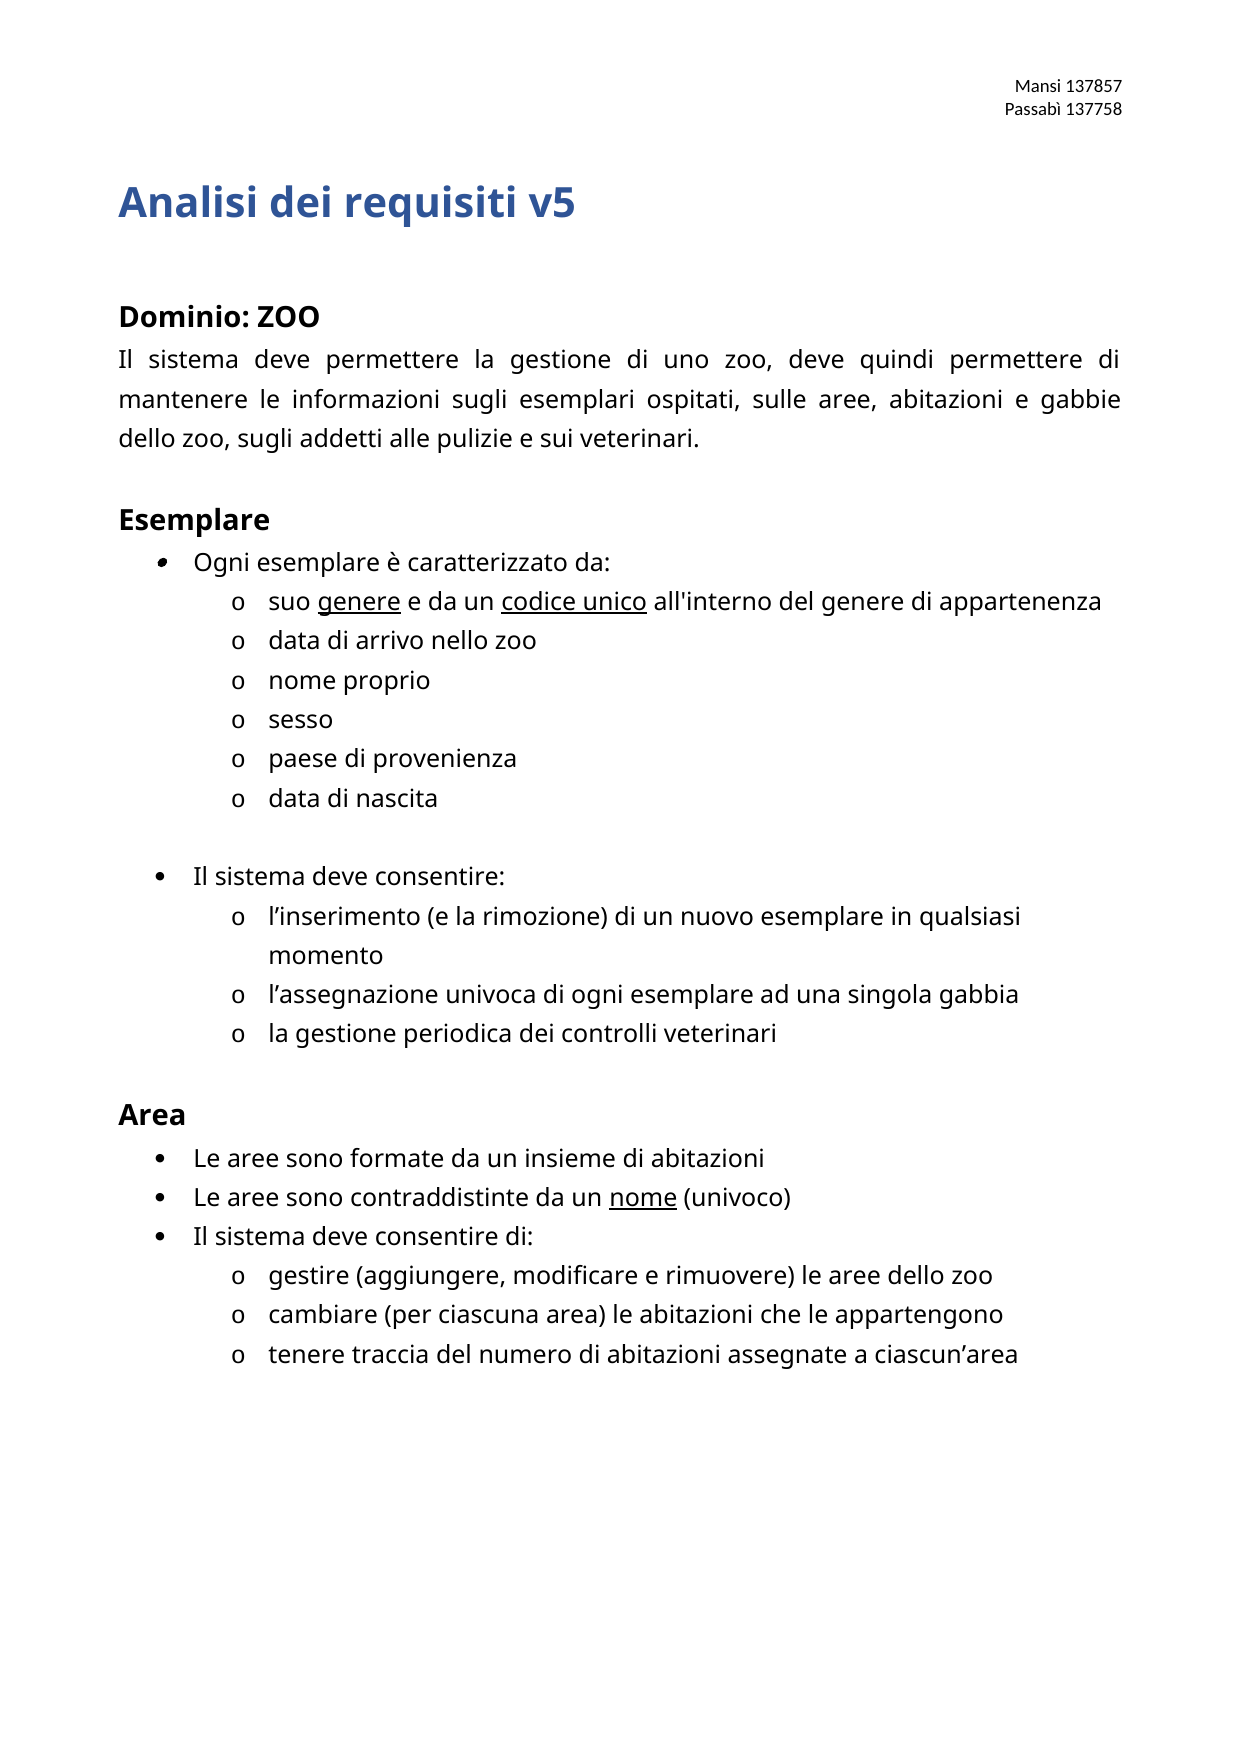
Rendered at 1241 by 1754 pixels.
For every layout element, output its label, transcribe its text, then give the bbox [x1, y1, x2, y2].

list Le aree sono formate da un insieme di abitazioni [156, 1140, 1122, 1174]
text Dominio: ZOO [118, 296, 1122, 336]
text Esemplare [118, 499, 1122, 538]
list sesso [231, 702, 1122, 736]
list nome proprio [231, 662, 1122, 697]
list paese di provenienza [231, 741, 1122, 775]
list la gestione periodica dei controlli veterinari [231, 1016, 1122, 1050]
list Le aree sono contraddistinte da un nome (univoco) [156, 1179, 1122, 1213]
list tenere traccia del numero di abitazioni assegnate a ciascun’area [231, 1336, 1122, 1371]
list l’assegnazione univoca di ogni esemplare ad una singola gabbia [231, 977, 1122, 1011]
list data di arrivo nello zoo [231, 623, 1122, 657]
list data di nascita [231, 780, 1122, 815]
list l’inserimento (e la rimozione) di un nuovo esemplare in qualsiasi momento [231, 898, 1122, 972]
list gestire (aggiungere, modificare e rimuovere) le aree dello zoo [231, 1258, 1122, 1292]
list Il sistema deve consentire: [156, 859, 1122, 893]
list Ogni esemplare è caratterizzato da: [156, 544, 1122, 578]
list Il sistema deve consentire di: [156, 1218, 1122, 1253]
text Il sistema deve permettere la gestione di uno zoo, deve quindi permettere di mantenere le informazioni sugli esemplari ospitati, sulle aree, abitazioni e gabbie dello zoo, sugli addetti alle pulizie e sui veterinari. [118, 342, 1122, 454]
list cambiare (per ciascuna area) le abitazioni che le appartengono [231, 1297, 1122, 1331]
text Area [118, 1094, 1122, 1134]
subtitle Analisi dei requisiti v5 [118, 173, 1122, 229]
list suo genere e da un codice unico all'interno del genere di appartenenza [231, 583, 1122, 618]
